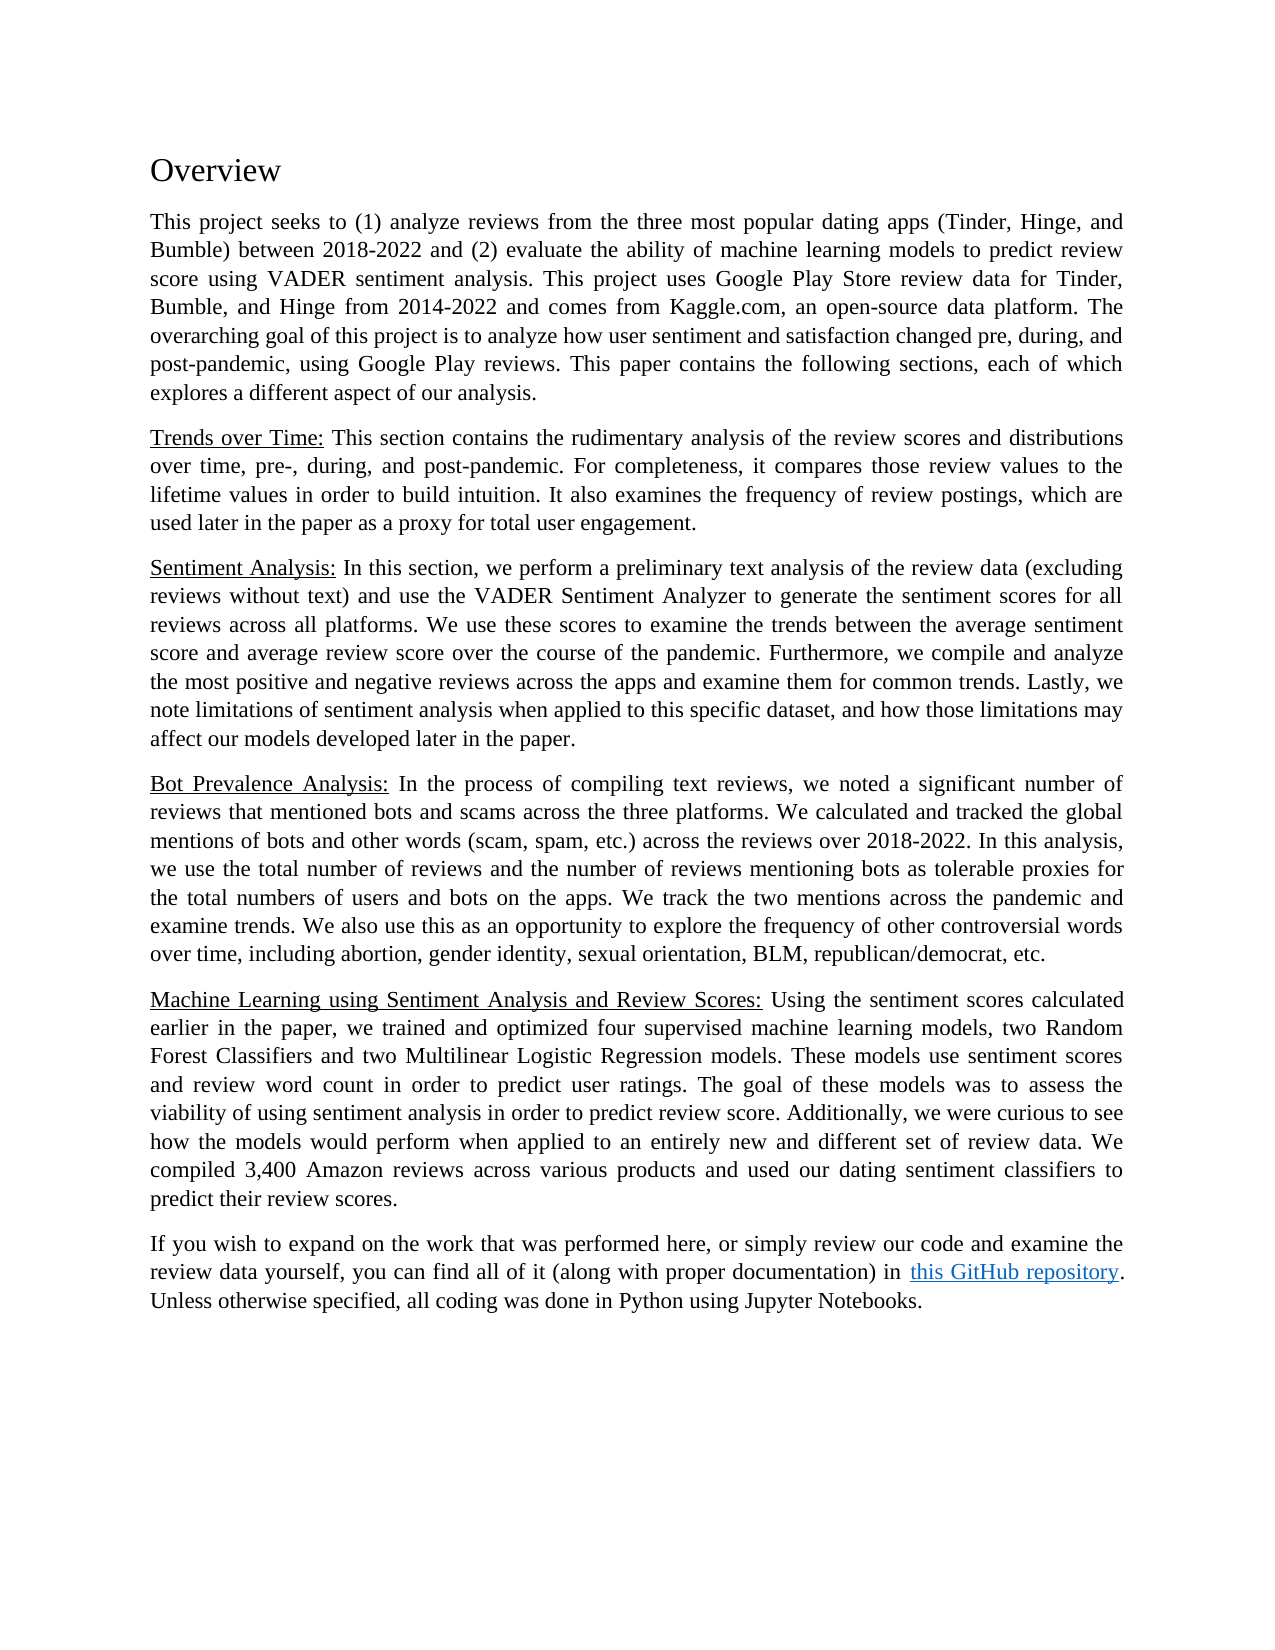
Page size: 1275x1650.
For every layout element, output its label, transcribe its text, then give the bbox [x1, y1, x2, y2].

text Trends over Time: This section contains the rudimentary analysis of the review scores and distributions over time, pre-, during, and post-pandemic. For completeness, it compares those review values to the lifetime values in order to build intuition. It also examines the frequency of review postings, which are used later in the paper as a proxy for total user engagement. [150, 424, 1125, 535]
text Sentiment Analysis: In this section, we perform a preliminary text analysis of the review data (excluding reviews without text) and use the VADER Sentiment Analyzer to generate the sentiment scores for all reviews across all platforms. We use these scores to examine the trends between the average sentiment score and average review score over the course of the pandemic. Furthermore, we compile and analyze the most positive and negative reviews across the apps and examine them for common trends. Lastly, we note limitations of sentiment analysis when applied to this specific dataset, and how those limitations may affect our models developed later in the paper. [150, 554, 1125, 751]
text Overview [150, 150, 1125, 188]
text Bot Prevalence Analysis: In the process of compiling text reviews, we noted a significant number of reviews that mentioned bots and scams across the three platforms. We calculated and tracked the global mentions of bots and other words (scam, spam, etc.) across the reviews over 2018-2022. In this analysis, we use the total number of reviews and the number of reviews mentioning bots as tolerable proxies for the total numbers of users and bots on the apps. We track the two mentions across the pandemic and examine trends. We also use this as an opportunity to explore the frequency of other controversial words over time, including abortion, gender identity, sexual orientation, BLM, republican/democrat, etc. [150, 770, 1125, 967]
text If you wish to expand on the work that was performed here, or simply review our code and examine the review data yourself, you can find all of it (along with proper documentation) in this GitHub repository. Unless otherwise specified, all coding was done in Python using Jupyter Notebooks. [150, 1230, 1125, 1313]
text This project seeks to (1) analyze reviews from the three most popular dating apps (Tinder, Hinge, and Bumble) between 2018-2022 and (2) evaluate the ability of machine learning models to predict review score using VADER sentiment analysis. This project uses Google Play Store review data for Tinder, Bumble, and Hinge from 2014-2022 and comes from Kaggle.com, an open-source data platform. The overarching goal of this project is to analyze how user sentiment and satisfaction changed pre, during, and post-pandemic, using Google Play reviews. This paper contains the following sections, each of which explores a different aspect of our analysis. [150, 208, 1125, 405]
text Machine Learning using Sentiment Analysis and Review Scores: Using the sentiment scores calculated earlier in the paper, we trained and optimized four supervised machine learning models, two Random Forest Classifiers and two Multilinear Logistic Regression models. These models use sentiment scores and review word count in order to predict user ratings. The goal of these models was to assess the viability of using sentiment analysis in order to predict review score. Additionally, we were curious to see how the models would perform when applied to an entirely new and different set of review data. We compiled 3,400 Amazon reviews across various products and used our dating sentiment classifiers to predict their review scores. [150, 986, 1125, 1211]
